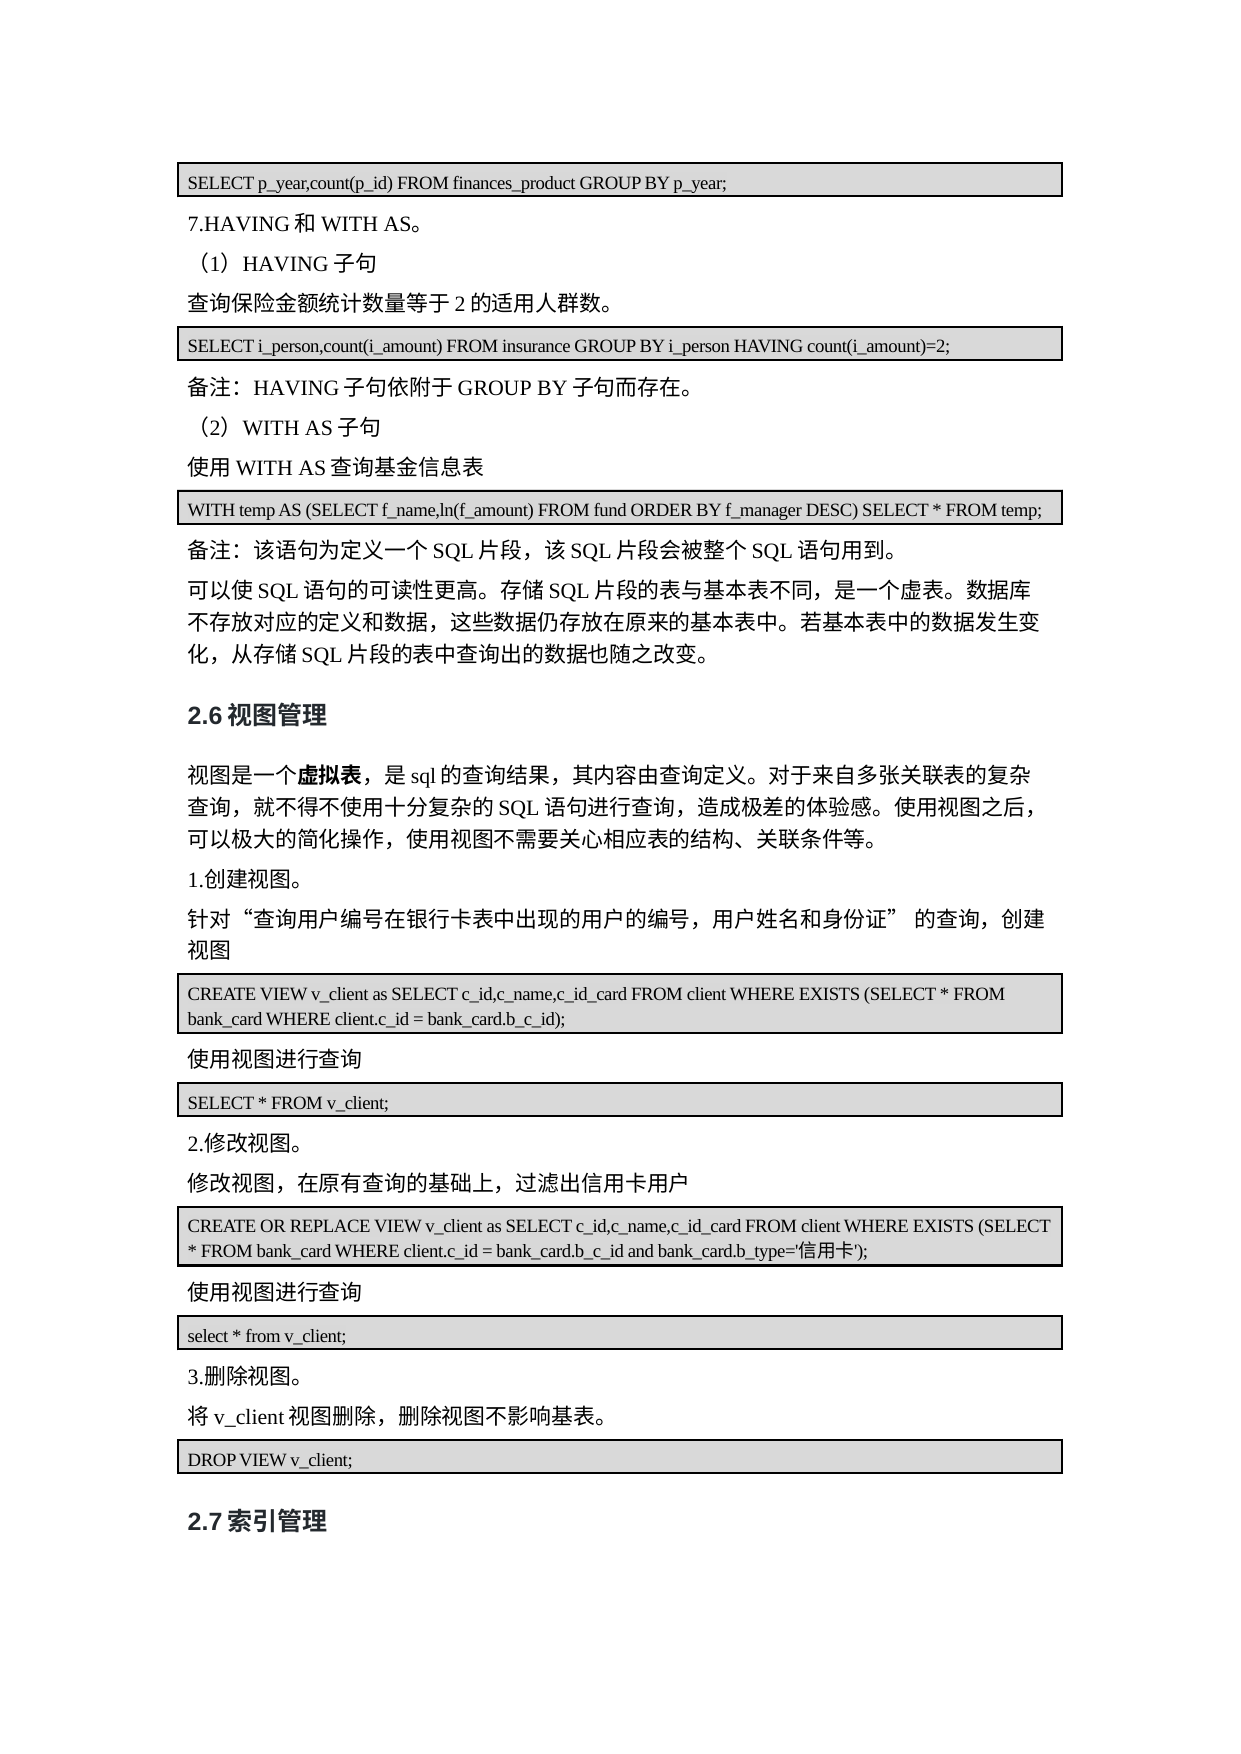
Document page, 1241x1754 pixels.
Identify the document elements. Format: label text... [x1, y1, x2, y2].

text 使用视图进行查询 [187, 1042, 1053, 1074]
text 备注：HAVING子句依附于GROUP BY子句而存在。 [187, 369, 1053, 401]
text 备注：该语句为定义一个SQL片段，该SQL片段会被整个SQL语句用到。 [187, 533, 1053, 565]
text 查询保险金额统计数量等于2的适用人群数。 [187, 286, 1053, 317]
text WITH temp AS (SELECT f_name,ln(f_amount) FROM fund ORDER BY f_manager DESC) SELECT * FROM temp; [179, 492, 1061, 523]
text （1）HAVING子句 [187, 246, 1053, 277]
text 2.6视图管理 [187, 681, 1053, 746]
text select * from v_client; [179, 1317, 1061, 1348]
text SELECT i_person,count(i_amount) FROM insurance GROUP BY i_person HAVING count(i_amount)=2; [179, 328, 1061, 359]
text （2）WITH AS子句 [187, 409, 1053, 441]
text DROP VIEW v_client; [179, 1441, 1061, 1472]
text SELECT * FROM v_client; [179, 1084, 1061, 1115]
text 视图是一个虚拟表，是sql的查询结果，其内容由查询定义。对于来自多张关联表的复杂查询，就不得不使用十分复杂的SQL语句进行查询，造成极差的体验感。使用视图之后，可以极大的简化操作，使用视图不需要关心相应表的结构、关联条件等。 [187, 758, 1053, 853]
text CREATE VIEW v_client as SELECT c_id,c_name,c_id_card FROM client WHERE EXISTS (SELECT * FROM bank_card WHERE client.c_id = bank_card.b_c_id); [179, 975, 1061, 1032]
text 2.修改视图。 [187, 1126, 1053, 1157]
text 3.删除视图。 [187, 1359, 1053, 1390]
text 使用WITH AS查询基金信息表 [187, 449, 1053, 481]
text 将v_client视图删除，删除视图不影响基表。 [187, 1399, 1053, 1430]
text 2.7索引管理 [187, 1487, 1053, 1552]
text 1.创建视图。 [187, 862, 1053, 893]
text CREATE OR REPLACE VIEW v_client as SELECT c_id,c_name,c_id_card FROM client WHERE EXISTS (SELECT * FROM bank_card WHERE client.c_id = bank_card.b_c_id and bank_card.b_type='信用卡'); [179, 1208, 1061, 1264]
text 使用视图进行查询 [187, 1275, 1053, 1307]
text 修改视图，在原有查询的基础上，过滤出信用卡用户 [187, 1166, 1053, 1197]
text 针对“查询用户编号在银行卡表中出现的用户的编号，用户姓名和身份证” 的查询，创建视图 [187, 902, 1053, 965]
text 7.HAVING和WITH AS。 [187, 206, 1053, 237]
text 可以使SQL语句的可读性更高。存储SQL片段的表与基本表不同，是一个虚表。数据库不存放对应的定义和数据，这些数据仍存放在原来的基本表中。若基本表中的数据发生变化，从存储SQL片段的表中查询出的数据也随之改变。 [187, 573, 1053, 668]
text SELECT p_year,count(p_id) FROM finances_product GROUP BY p_year; [179, 164, 1061, 195]
